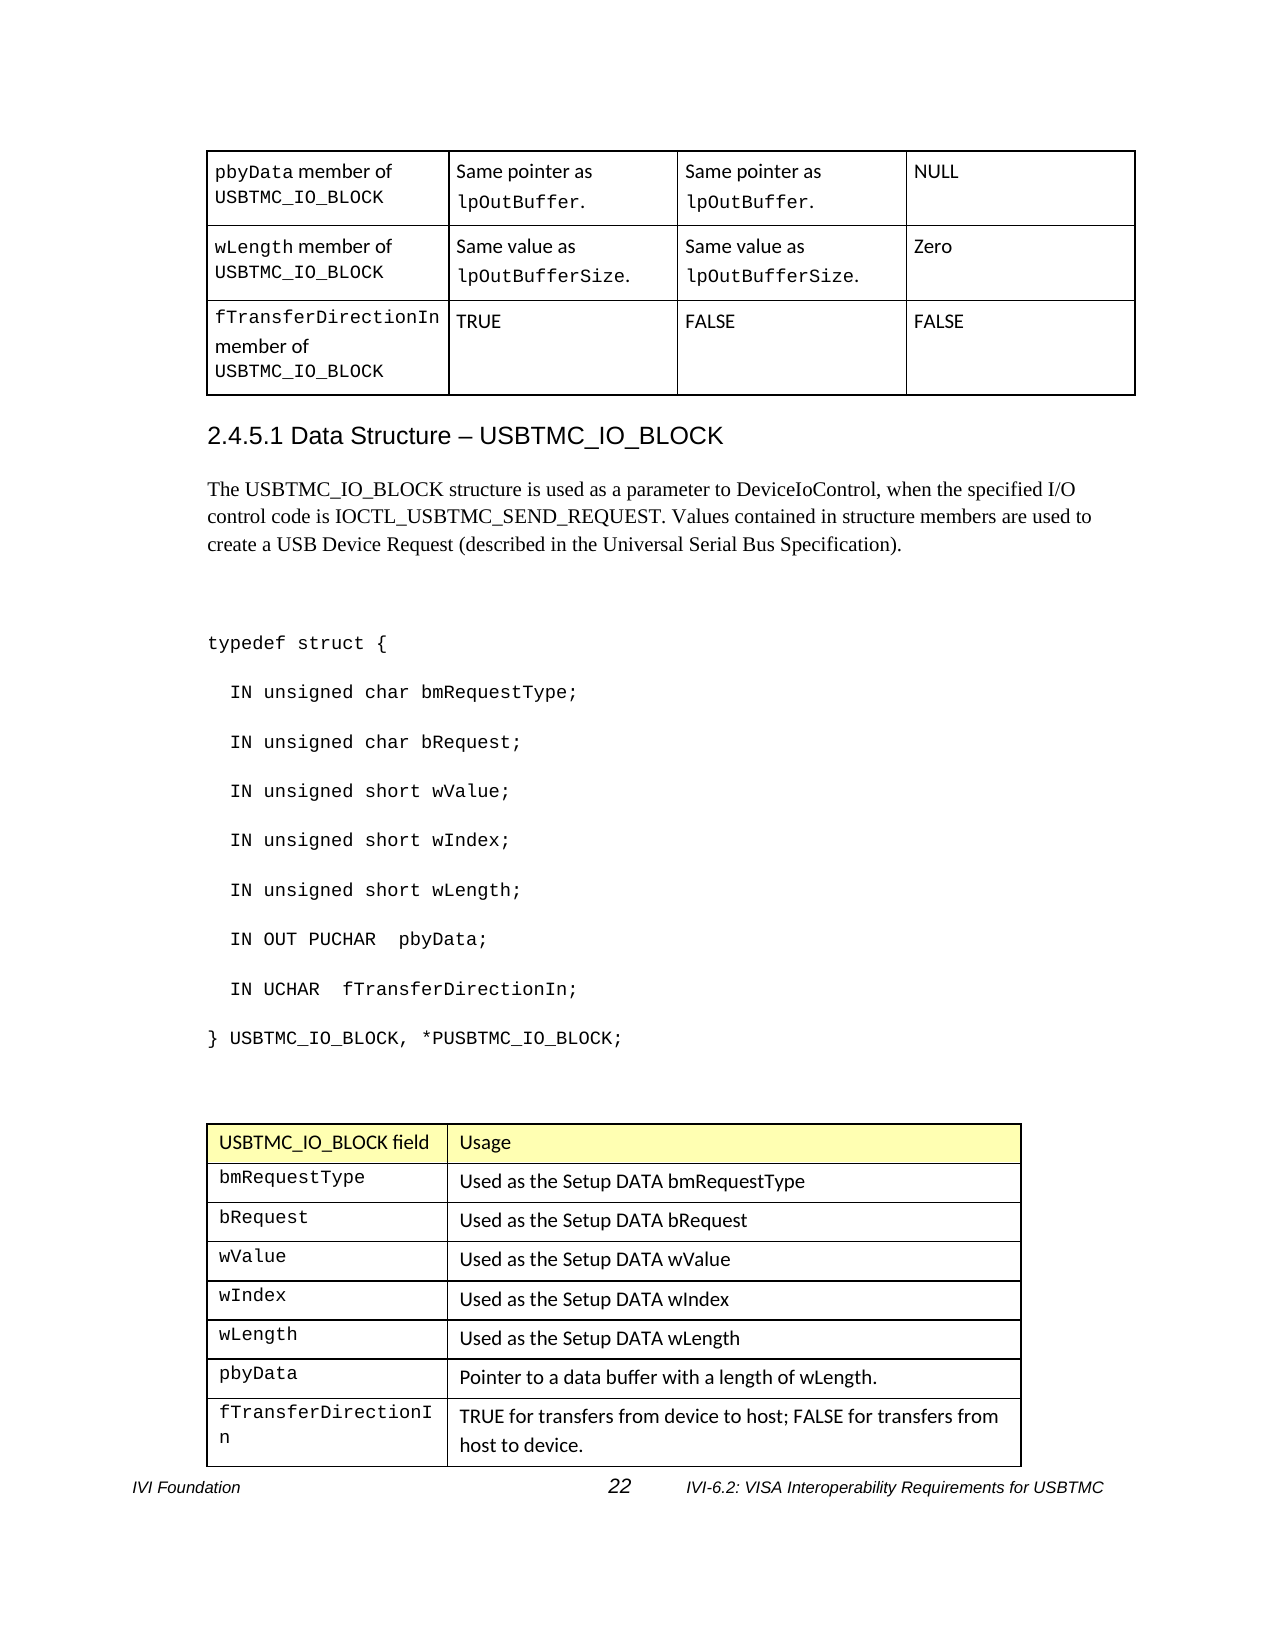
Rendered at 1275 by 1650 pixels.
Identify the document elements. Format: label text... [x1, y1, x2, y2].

table_cell Used as the Setup DATA wValue [448, 1242, 1020, 1280]
table_cell Same pointer as lpOutBuffer. [450, 152, 677, 225]
table_cell wLength member of USBTMC_IO_BLOCK [208, 226, 448, 299]
table_cell fTransferDirectionIn [208, 1399, 447, 1466]
table_cell fTransferDirectionIn member of USBTMC_IO_BLOCK [208, 301, 448, 394]
table_cell Used as the Setup DATA bRequest [448, 1203, 1020, 1241]
table_cell TRUE [450, 301, 677, 394]
table_cell Used as the Setup DATA bmRequestType [448, 1164, 1020, 1202]
table_cell wValue [208, 1242, 447, 1280]
table_cell Same value as lpOutBufferSize. [450, 226, 677, 299]
table_cell wIndex [208, 1282, 447, 1319]
table_cell pbyData [208, 1360, 447, 1397]
text IN OUT PUCHAR pbyData; [207, 930, 1125, 951]
table_header USBTMC_IO_BLOCK field [208, 1125, 447, 1162]
text } USBTMC_IO_BLOCK, *PUSBTMC_IO_BLOCK; [207, 1029, 1125, 1050]
text IN UCHAR fTransferDirectionIn; [207, 979, 1125, 1001]
text IN unsigned char bRequest; [207, 732, 1125, 754]
text IN unsigned short wIndex; [207, 831, 1125, 852]
text IN unsigned short wLength; [207, 881, 1125, 902]
text IN unsigned char bmRequestType; [207, 683, 1125, 704]
table_cell pbyData member of USBTMC_IO_BLOCK [208, 152, 448, 225]
table_header Usage [448, 1125, 1020, 1162]
table_cell wLength [208, 1321, 447, 1358]
table_cell bRequest [208, 1203, 447, 1241]
table_cell FALSE [678, 301, 906, 394]
table_cell Used as the Setup DATA wLength [448, 1321, 1020, 1358]
table_cell Same pointer as lpOutBuffer. [678, 152, 906, 225]
subtitle Data Structure – USBTMC_IO_BLOCK [207, 421, 1125, 449]
text The USBTMC_IO_BLOCK structure is used as a parameter to DeviceIoControl, when the specified I/O control code is IOCTL_USBTMC_SEND_REQUEST. Values contained in structure members are used to create a USB Device Request (described in the Universal Serial Bus Specification). [207, 477, 1125, 556]
table_cell Same value as lpOutBufferSize. [678, 226, 906, 299]
table_cell TRUE for transfers from device to host; FALSE for transfers from host to device. [448, 1399, 1020, 1466]
table_cell bmRequestType [208, 1164, 447, 1202]
text typedef struct { [207, 634, 1125, 655]
table_cell Zero [907, 226, 1134, 299]
table_cell NULL [907, 152, 1134, 225]
table_cell Used as the Setup DATA wIndex [448, 1282, 1020, 1319]
table_cell Pointer to a data buffer with a length of wLength. [448, 1360, 1020, 1397]
table_cell FALSE [907, 301, 1134, 394]
text IN unsigned short wValue; [207, 782, 1125, 803]
